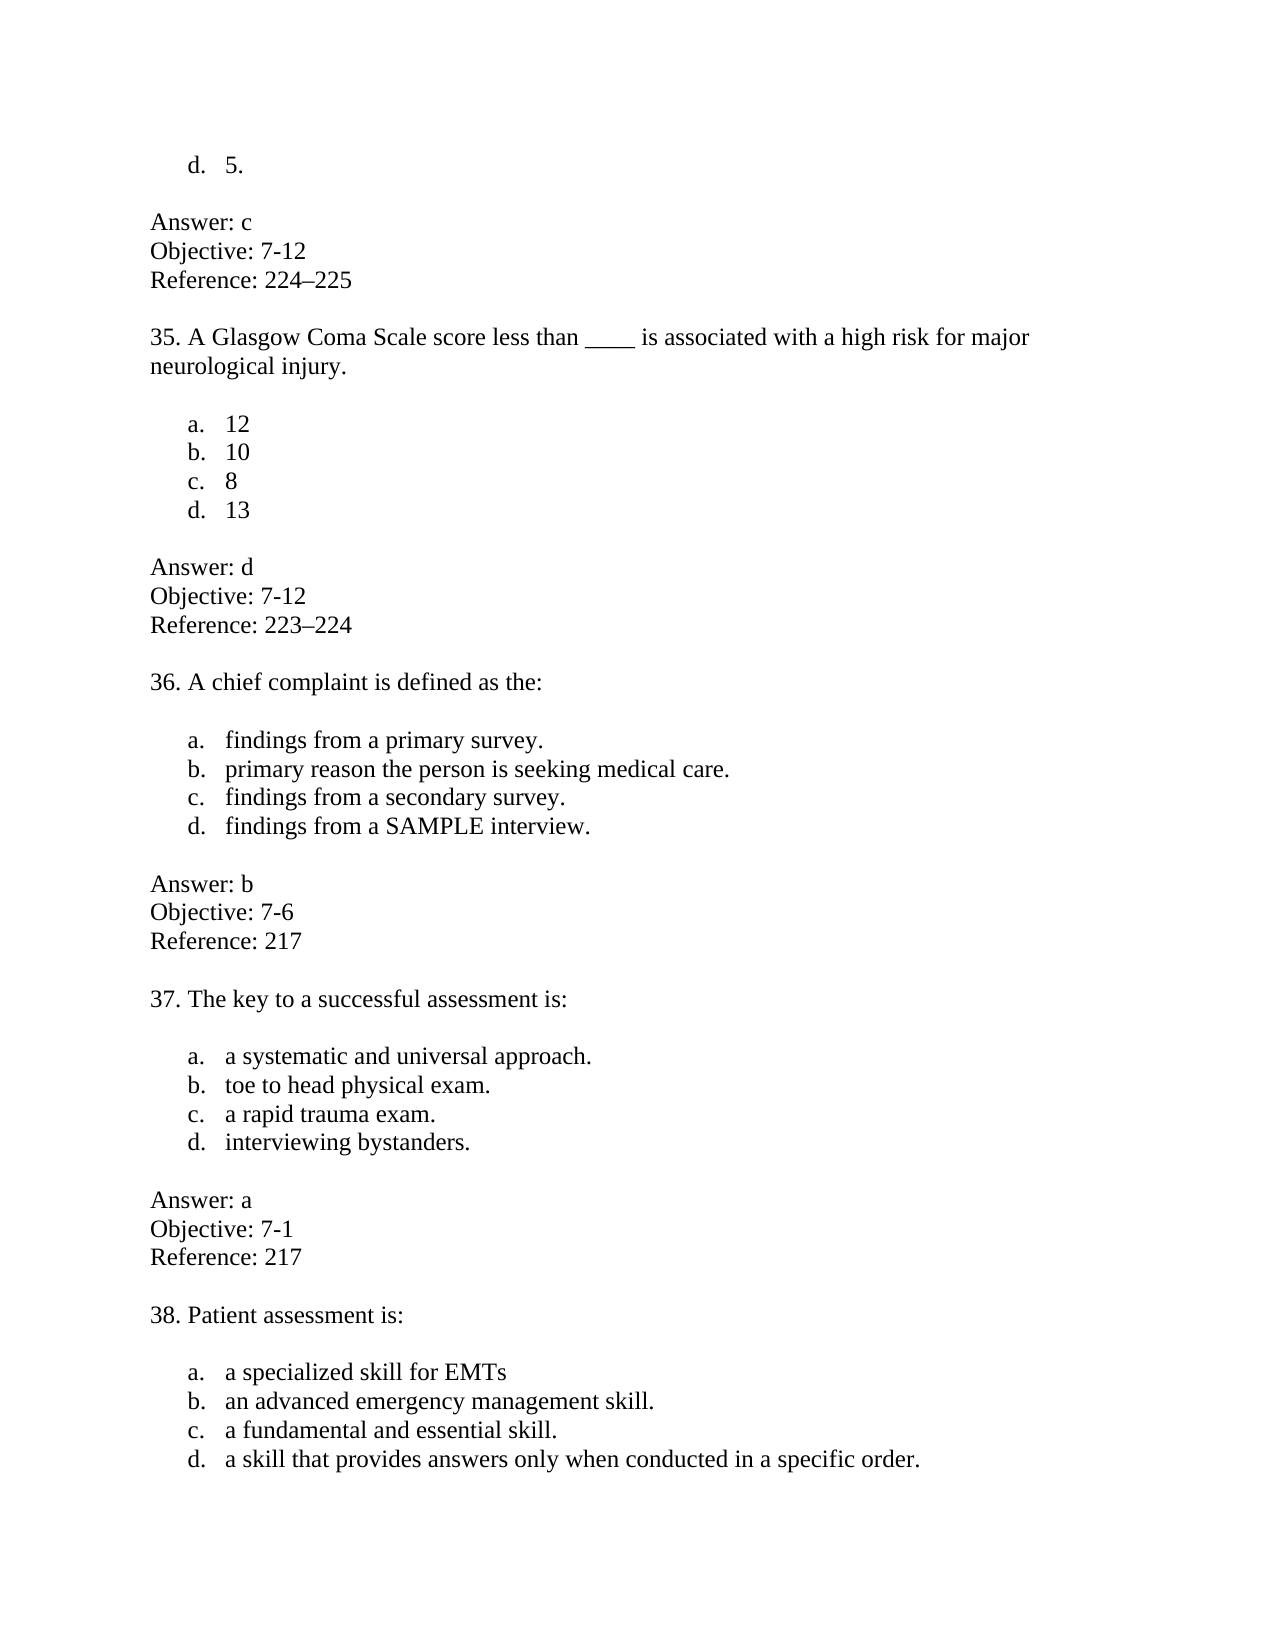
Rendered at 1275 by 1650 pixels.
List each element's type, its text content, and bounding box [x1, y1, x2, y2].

list an advanced emergency management skill. [187, 1386, 1125, 1415]
list a fundamental and essential skill. [187, 1415, 1125, 1444]
text 35. A Glasgow Coma Scale score less than ____ is associated with a high risk for major neurological injury. [150, 322, 1125, 380]
list a skill that provides answers only when conducted in a specific order. [187, 1444, 1125, 1472]
list a specialized skill for EMTs [187, 1357, 1125, 1386]
list a systematic and universal approach. [187, 1041, 1125, 1070]
list toe to head physical exam. [187, 1070, 1125, 1099]
text Reference: 217 [150, 1242, 1125, 1271]
list a rapid trauma exam. [187, 1099, 1125, 1127]
text Answer: a [150, 1185, 1125, 1214]
text 37. The key to a successful assessment is: [150, 984, 1125, 1012]
list 12 [187, 409, 1125, 437]
list findings from a secondary survey. [187, 782, 1125, 811]
list 10 [187, 437, 1125, 466]
text Objective: 7-12 [150, 581, 1125, 610]
text Objective: 7-12 [150, 236, 1125, 265]
text Answer: d [150, 552, 1125, 581]
text Objective: 7-1 [150, 1214, 1125, 1242]
list findings from a primary survey. [187, 725, 1125, 754]
list 8 [187, 466, 1125, 495]
list 13 [187, 495, 1125, 524]
list findings from a SAMPLE interview. [187, 811, 1125, 840]
text Objective: 7-6 [150, 897, 1125, 926]
text Reference: 224–225 [150, 265, 1125, 294]
list 5. [187, 150, 1125, 179]
text Reference: 223–224 [150, 610, 1125, 639]
list primary reason the person is seeking medical care. [187, 754, 1125, 782]
text Answer: c [150, 207, 1125, 236]
list interviewing bystanders. [187, 1127, 1125, 1156]
text 36. A chief complaint is defined as the: [150, 667, 1125, 696]
text Reference: 217 [150, 926, 1125, 955]
text 38. Patient assessment is: [150, 1300, 1125, 1329]
text Answer: b [150, 869, 1125, 897]
